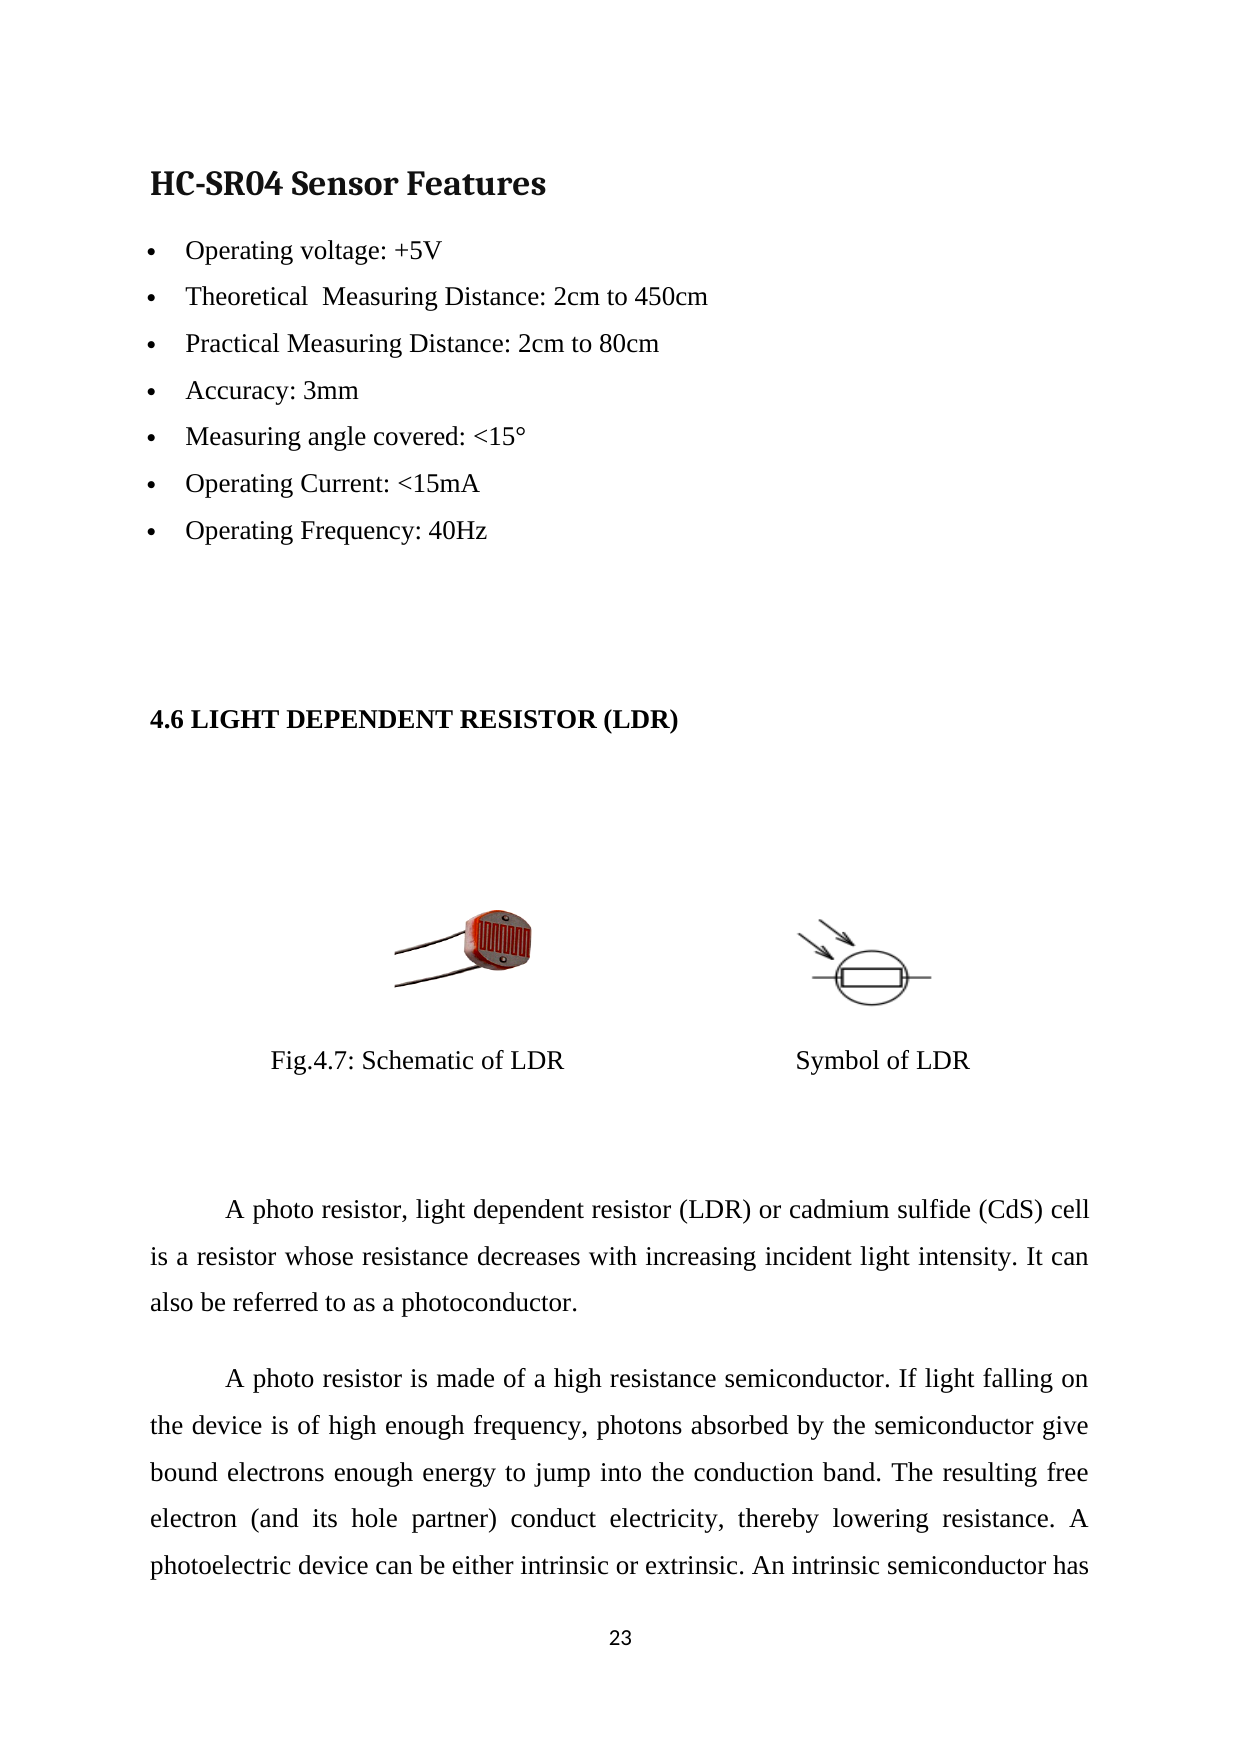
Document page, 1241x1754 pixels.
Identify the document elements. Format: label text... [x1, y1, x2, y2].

list Accuracy: 3mm [148, 374, 1090, 405]
text Fig.4.7: Schematic of LDR Symbol of LDR [150, 1044, 1090, 1075]
list Operating Current: <15mA [148, 467, 1090, 498]
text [150, 1362, 1090, 1580]
list Practical Measuring Distance: 2cm to 80cm [148, 327, 1090, 358]
list Theoretical Measuring Distance: 2cm to 450cm [148, 280, 1090, 312]
list Operating Frequency: 40Hz [148, 514, 1090, 545]
text 4.6 LIGHT DEPENDENT RESISTOR (LDR) [150, 703, 1090, 734]
list Measuring angle covered: <15° [148, 420, 1090, 452]
text A photo resistor, light dependent resistor (LDR) or cadmium sulfide (CdS) cell is a resistor whose resistance decreases with increasing incident light intensity. It can also be referred to as a photoconductor. [150, 1193, 1090, 1318]
subtitle HC-SR04 Sensor Features [150, 150, 1090, 204]
list Operating voltage: +5V [148, 234, 1090, 265]
